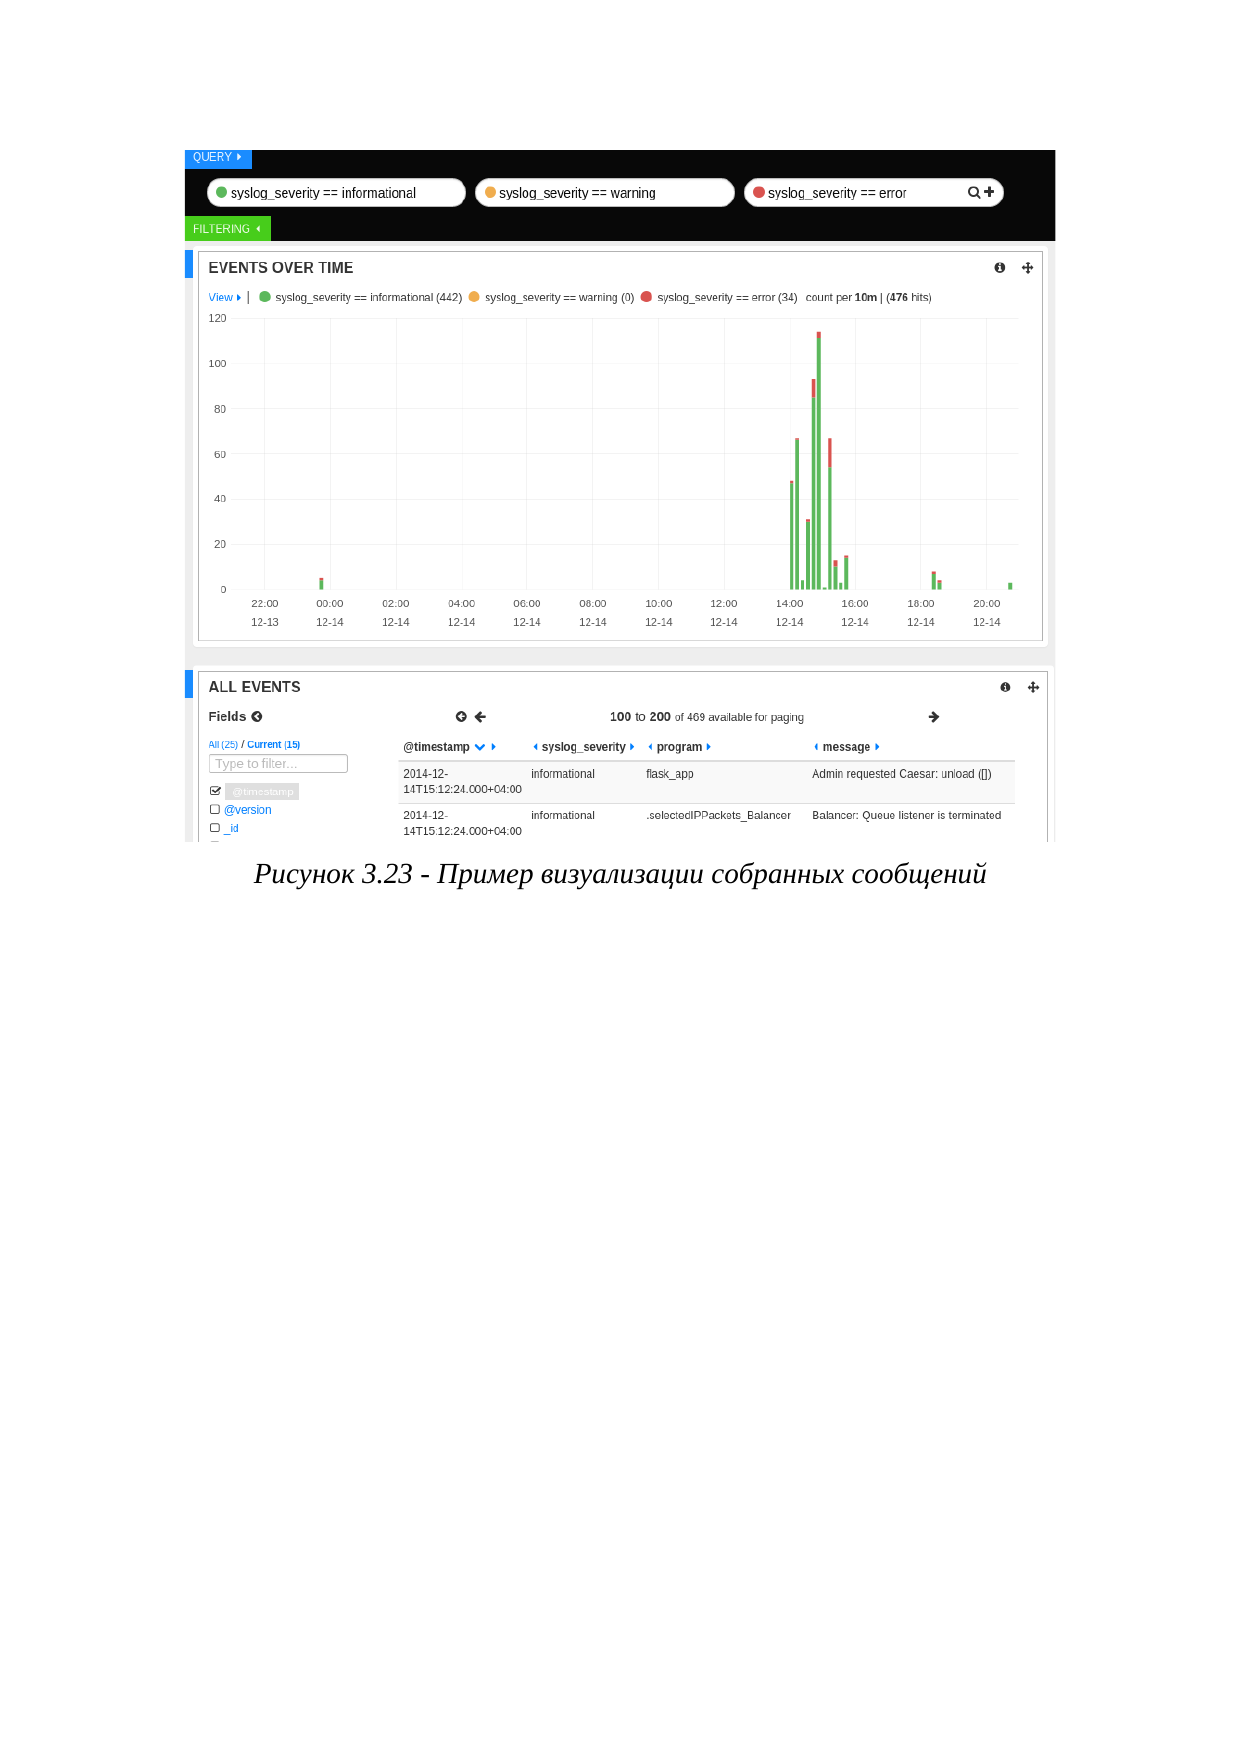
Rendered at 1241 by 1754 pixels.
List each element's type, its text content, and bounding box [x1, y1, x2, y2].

picture [184, 150, 1056, 842]
text Рисунок 3.23 - Пример визуализации собранных сообщений [150, 856, 1090, 890]
